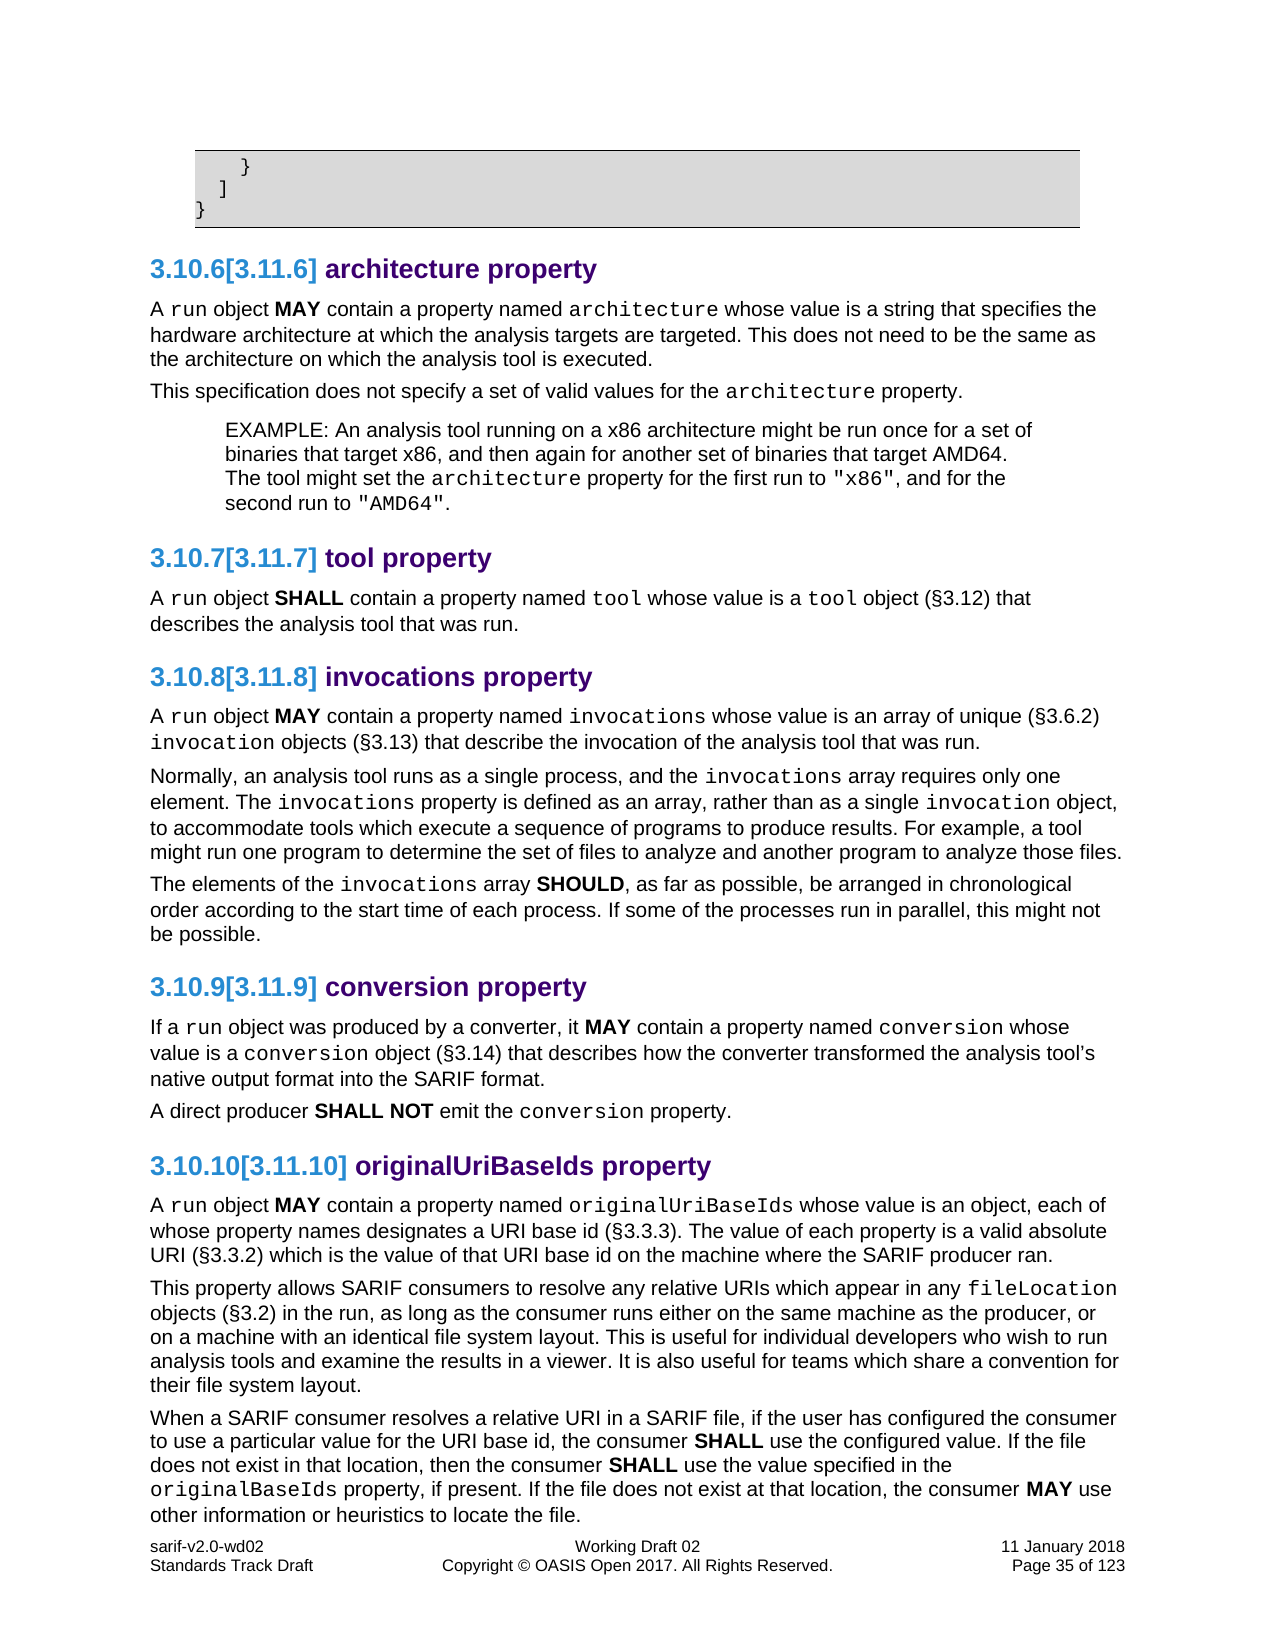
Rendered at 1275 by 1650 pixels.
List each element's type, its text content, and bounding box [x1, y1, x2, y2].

subtitle architecture property [150, 253, 1125, 284]
text EXAMPLE: An analysis tool running on a x86 architecture might be run once for a set of binaries that target x86, and then again for another set of binaries that target AMD64. The tool might set the architecture property for the first run to "x86", and for the second run to "AMD64". [225, 417, 1050, 517]
text The elements of the invocations array SHOULD, as far as possible, be arranged in chronological order according to the start time of each process. If some of the processes run in parallel, this might not be possible. [150, 872, 1125, 946]
text This specification does not specify a set of valid values for the architecture property. [150, 379, 1125, 405]
subtitle tool property [150, 542, 1125, 573]
text } [195, 192, 1080, 227]
text Normally, an analysis tool runs as a single process, and the invocations array requires only one element. The invocations property is defined as an array, rather than as a single invocation object, to accommodate tools which execute a sequence of programs to produce results. For example, a tool might run one program to determine the set of files to analyze and another program to analyze those files. [150, 764, 1125, 864]
subtitle originalUriBaseIds property [150, 1149, 1125, 1181]
text A run object MAY contain a property named originalUriBaseIds whose value is an object, each of whose property names designates a URI base id (§3.3.3). The value of each property is a valid absolute URI (§3.3.2) which is the value of that URI base id on the machine where the SARIF producer ran. [150, 1193, 1125, 1267]
text ] [195, 171, 1080, 192]
text A run object SHALL contain a property named tool whose value is a tool object (§3.12) that describes the analysis tool that was run. [150, 586, 1125, 636]
text When a SARIF consumer resolves a relative URI in a SARIF file, if the user has configured the consumer to use a particular value for the URI base id, the consumer SHALL use the configured value. If the file does not exist in that location, then the consumer SHALL use the value specified in the originalBaseIds property, if present. If the file does not exist at that location, the consumer MAY use other information or heuristics to locate the file. [150, 1405, 1125, 1527]
text A direct producer SHALL NOT emit the conversion property. [150, 1099, 1125, 1124]
text A run object MAY contain a property named architecture whose value is a string that specifies the hardware architecture at which the analysis targets are targeted. This does not need to be the same as the architecture on which the analysis tool is executed. [150, 297, 1125, 371]
subtitle invocations property [150, 661, 1125, 692]
text A run object MAY contain a property named invocations whose value is an array of unique (§3.6.2) invocation objects (§3.13) that describe the invocation of the analysis tool that was run. [150, 704, 1125, 756]
text } [195, 151, 1080, 171]
text This property allows SARIF consumers to resolve any relative URIs which appear in any fileLocation objects (§3.2) in the run, as long as the consumer runs either on the same machine as the producer, or on a machine with an identical file system layout. This is useful for individual developers who wish to run analysis tools and examine the results in a viewer. It is also useful for teams which share a convention for their file system layout. [150, 1275, 1125, 1397]
text If a run object was produced by a converter, it MAY contain a property named conversion whose value is a conversion object (§3.14) that describes how the converter transformed the analysis tool’s native output format into the SARIF format. [150, 1015, 1125, 1090]
subtitle conversion property [150, 971, 1125, 1002]
